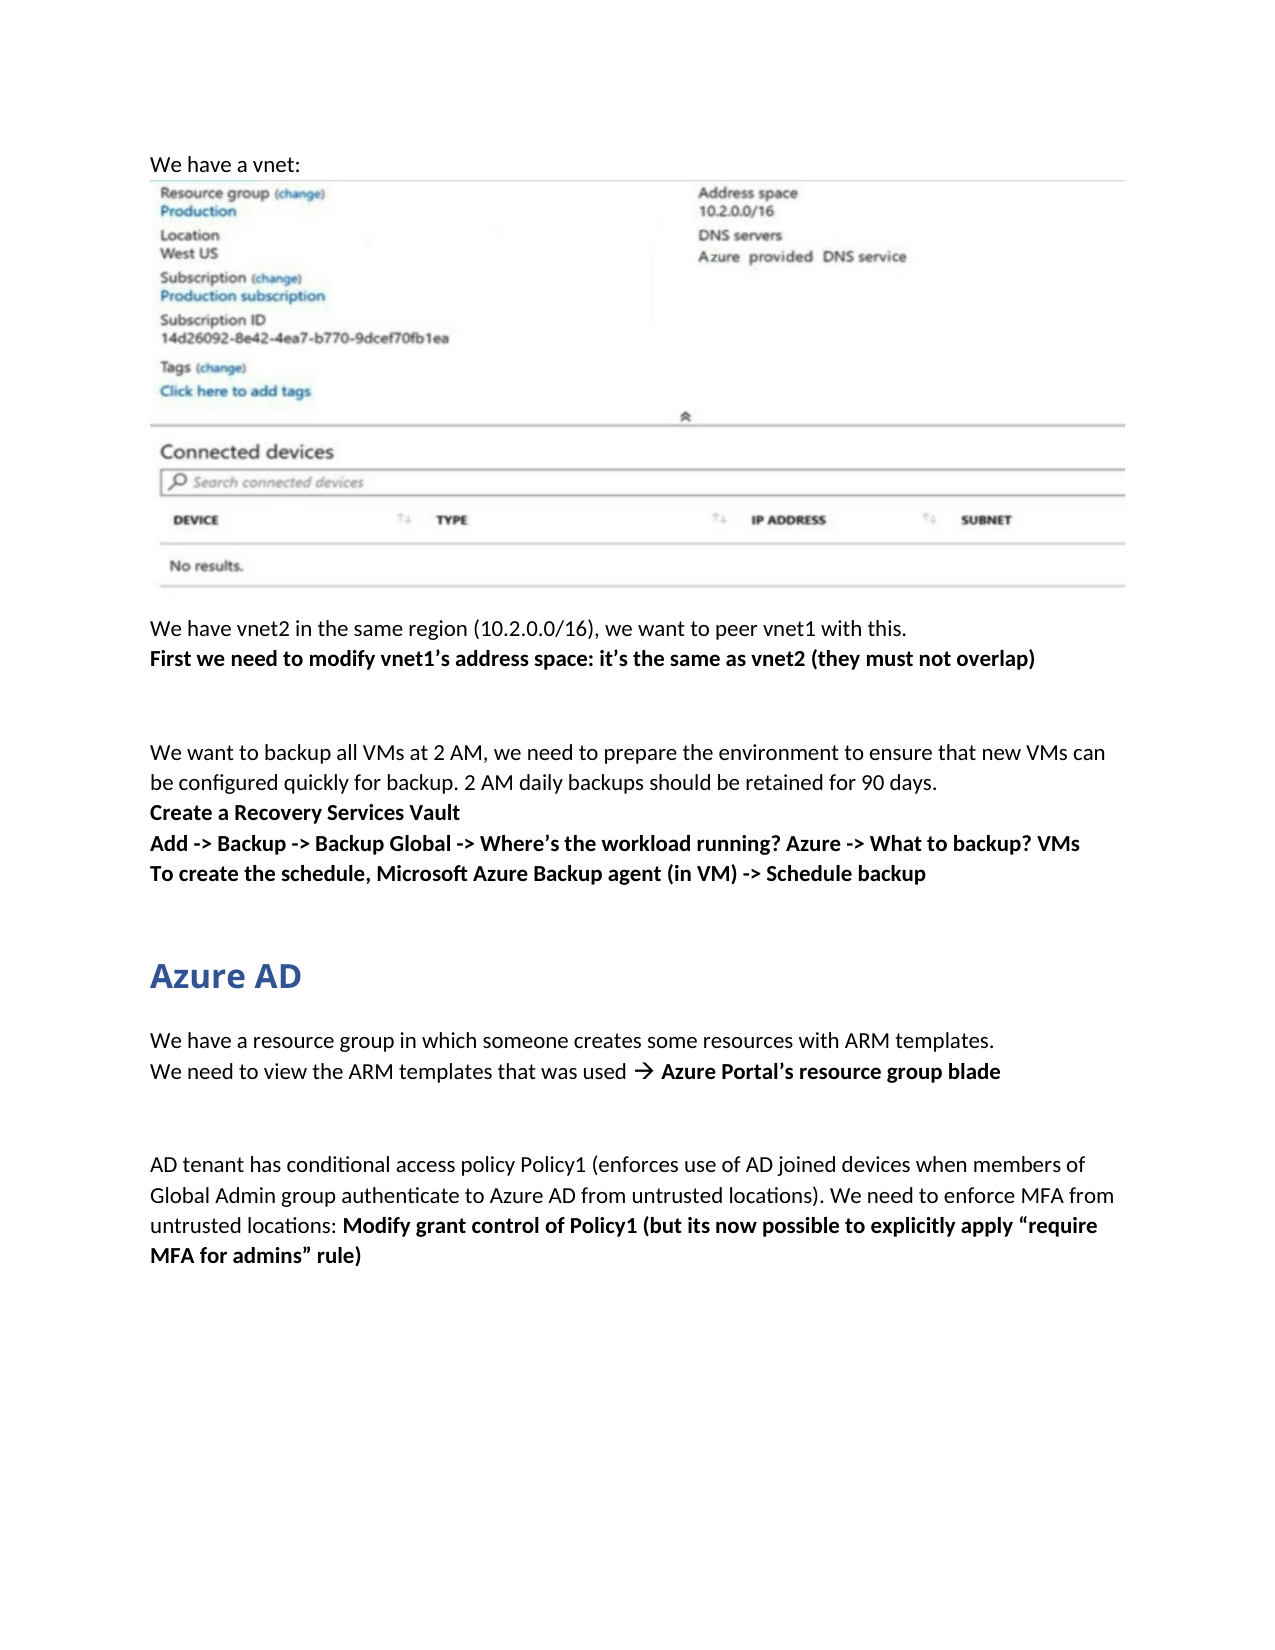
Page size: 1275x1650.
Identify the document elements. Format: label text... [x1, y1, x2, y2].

subtitle Azure AD [150, 953, 1125, 998]
text We have vnet2 in the same region (10.2.0.0/16), we want to peer vnet1 with this. First we need to modify vnet1’s address space: it’s the same as vnet2 (they must not overlap) [150, 614, 1125, 672]
text We want to backup all VMs at 2 AM, we need to prepare the environment to ensure that new VMs can be configured quickly for backup. 2 AM daily backups should be retained for 90 days. Create a Recovery Services Vault Add -> Backup -> Backup Global -> Where’s the workload running? Azure -> What to backup? VMs To create the schedule, Microsoft Azure Backup agent (in VM) -> Schedule backup [150, 738, 1125, 887]
picture [150, 180, 1125, 596]
text We have a vnet: [150, 150, 1125, 180]
text We have a resource group in which someone creates some resources with ARM templates. We need to view the ARM templates that was used Azure Portal’s resource group blade [150, 1027, 1125, 1085]
